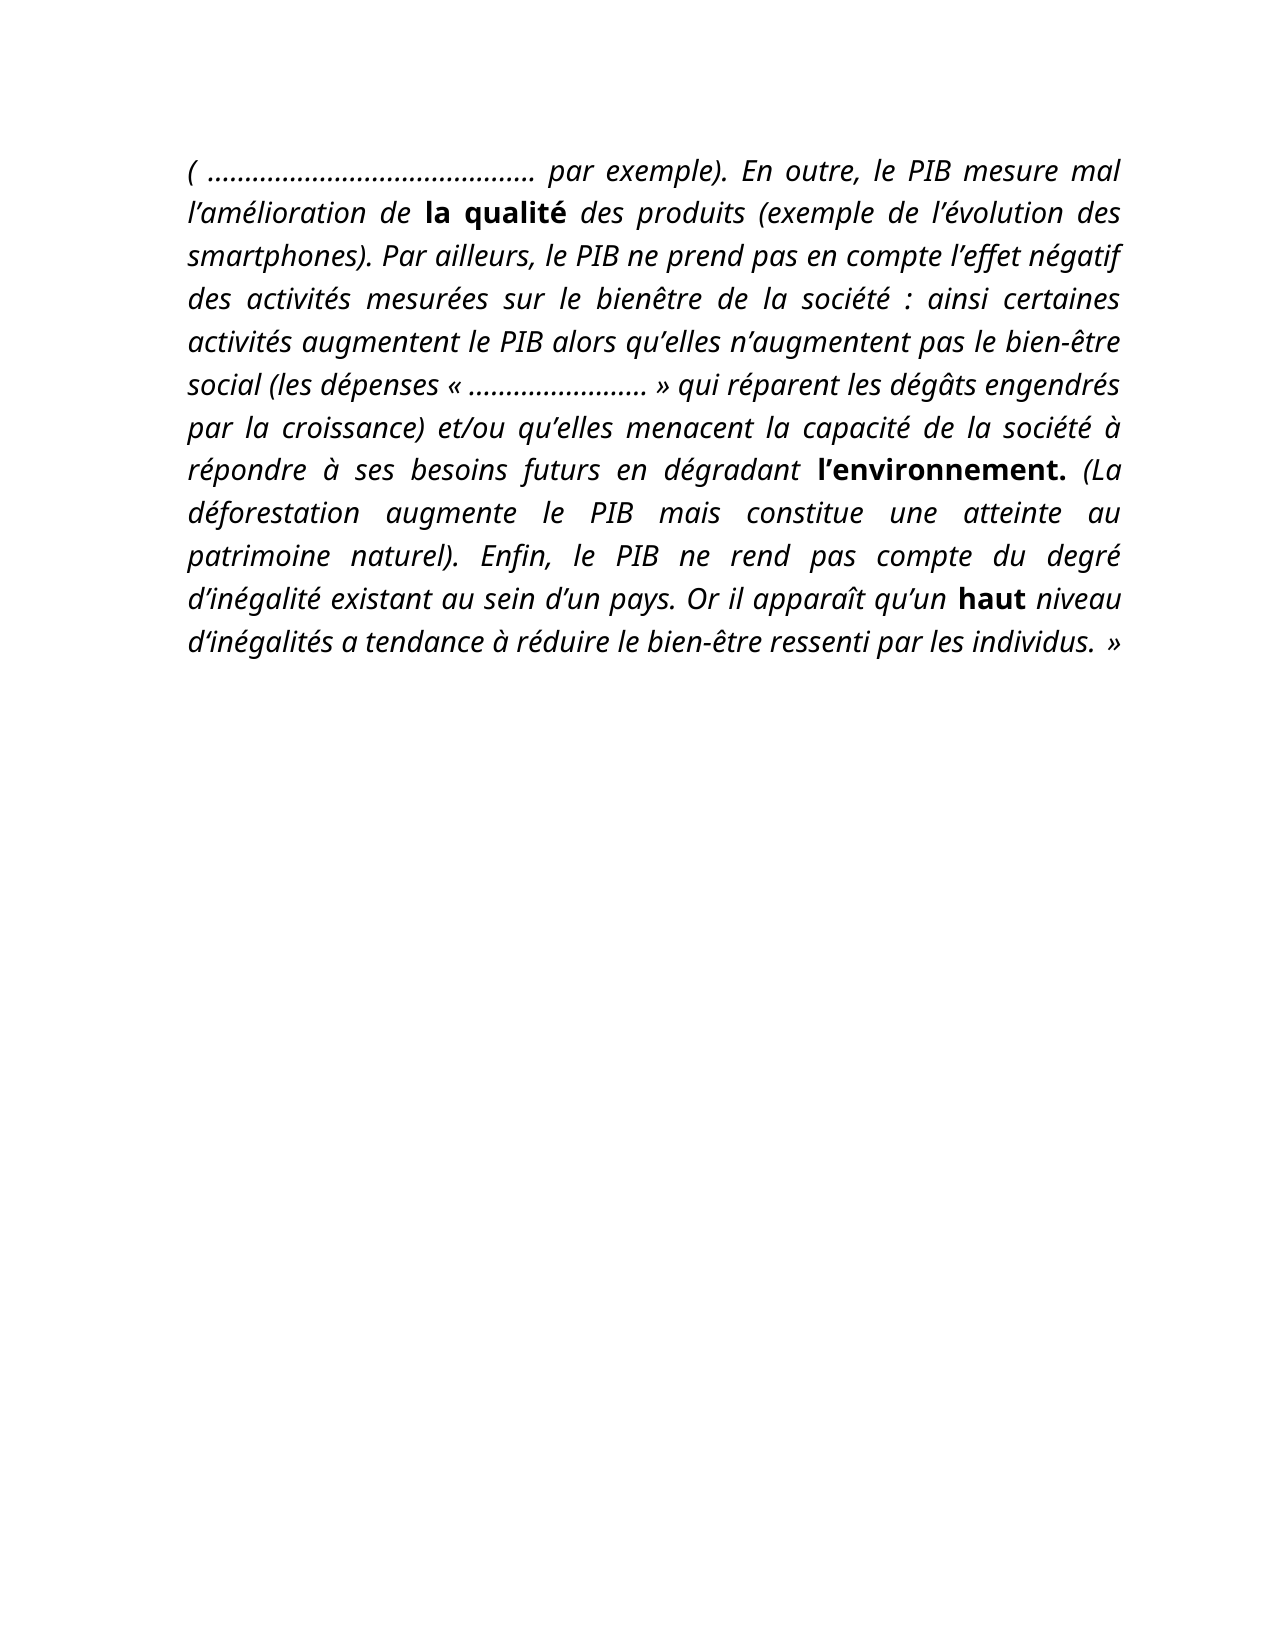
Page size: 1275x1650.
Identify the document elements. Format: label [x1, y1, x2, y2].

text [187, 150, 1125, 661]
